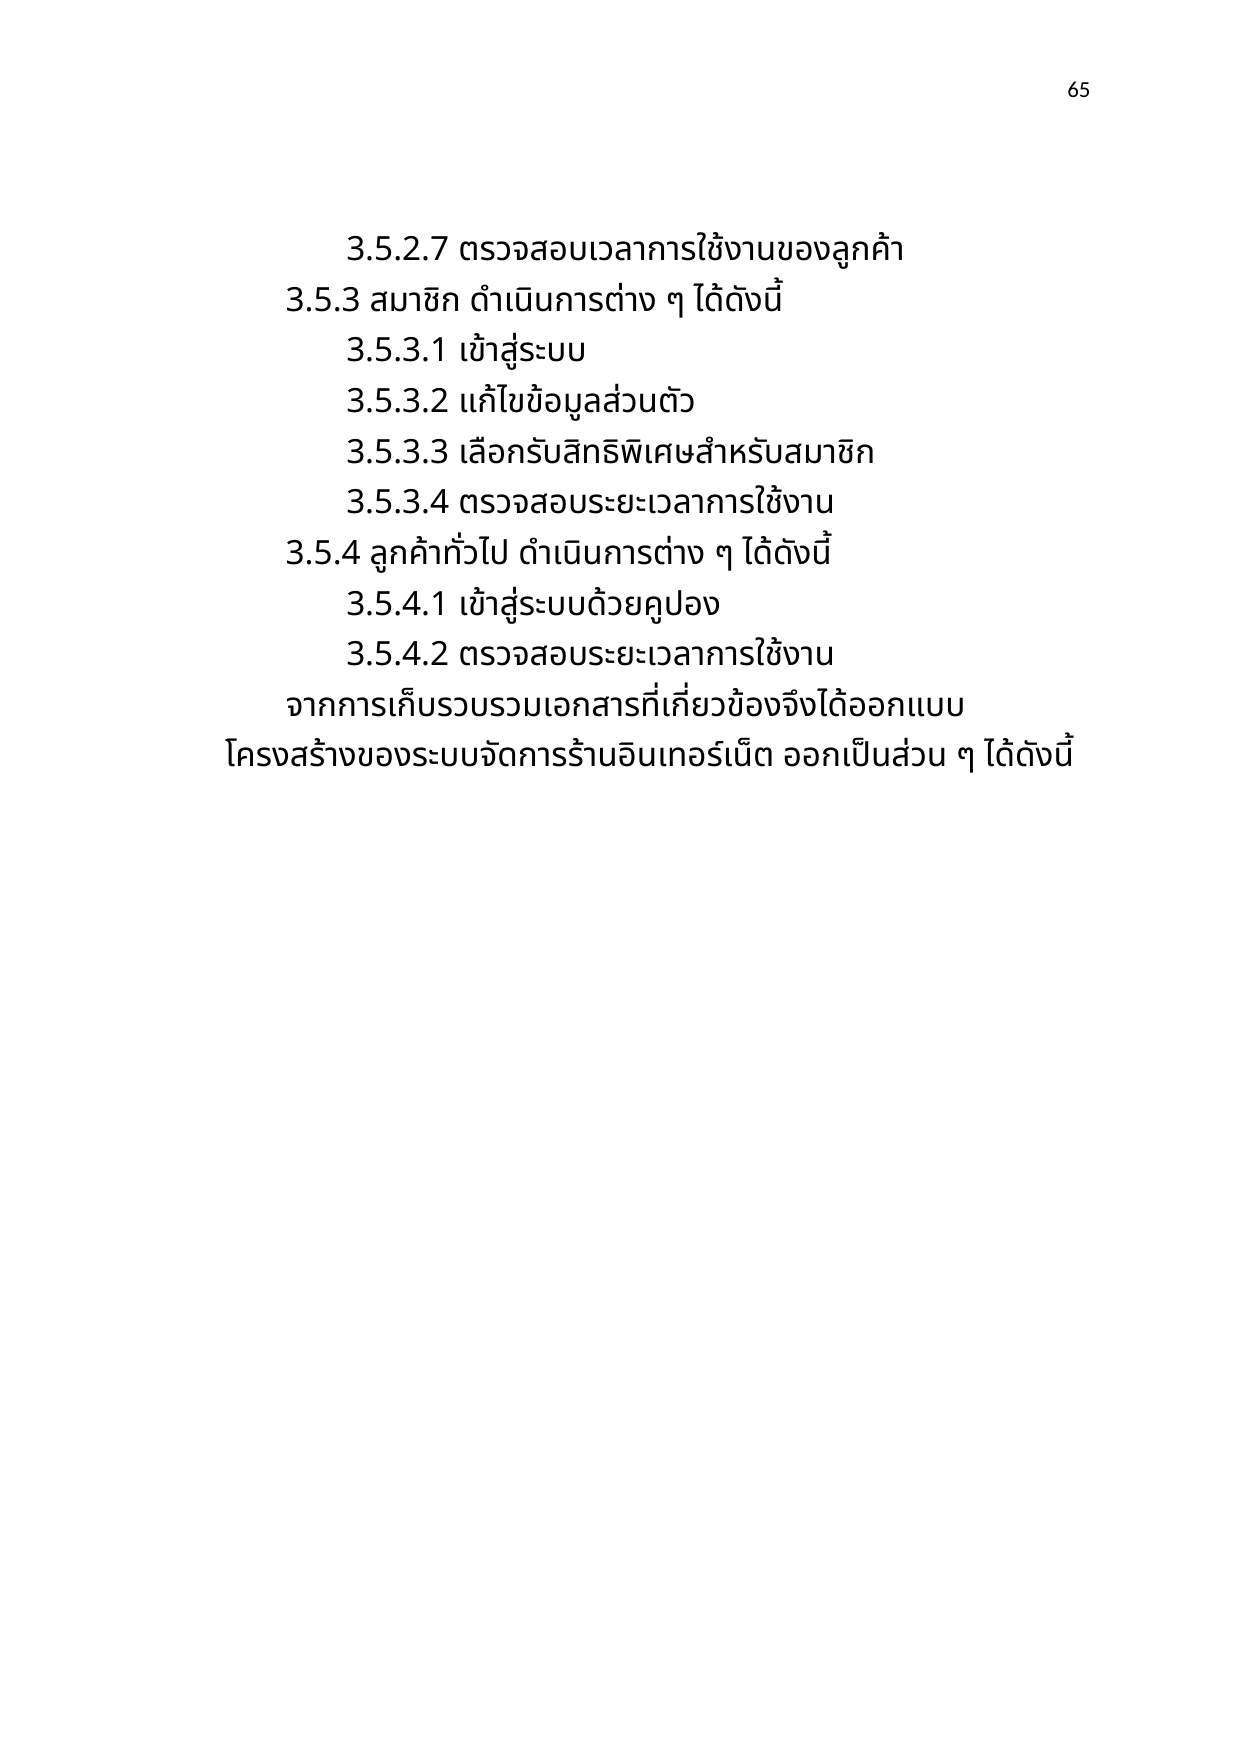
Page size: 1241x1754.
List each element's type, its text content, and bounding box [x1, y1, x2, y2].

text 3.5.3.4 ตรวจสอบระยะเวลาการใช้งาน [225, 478, 1090, 529]
text 3.5.3.1 เข้าสู่ระบบ [225, 326, 1090, 377]
text จากการเก็บรวบรวมเอกสารที่เกี่ยวข้องจึงได้ออกแบบโครงสร้างของระบบจัดการร้านอินเทอร์เน็ต ออกเป็นส่วน ๆ ได้ดังนี้ [225, 681, 1090, 781]
text 3.5.2.7 ตรวจสอบเวลาการใช้งานของลูกค้า [225, 225, 1090, 276]
text 3.5.4 ลูกค้าทั่วไป ดำเนินการต่าง ๆ ได้ดังนี้ [225, 529, 1090, 579]
text 3.5.3.2 แก้ไขข้อมูลส่วนตัว [225, 377, 1090, 427]
text 3.5.4.1 เข้าสู่ระบบด้วยคูปอง [225, 579, 1090, 630]
text 3.5.4.2 ตรวจสอบระยะเวลาการใช้งาน [225, 630, 1090, 681]
text 3.5.3.3 เลือกรับสิทธิพิเศษสำหรับสมาชิก [225, 427, 1090, 478]
text 3.5.3 สมาชิก ดำเนินการต่าง ๆ ได้ดังนี้ [225, 276, 1090, 326]
